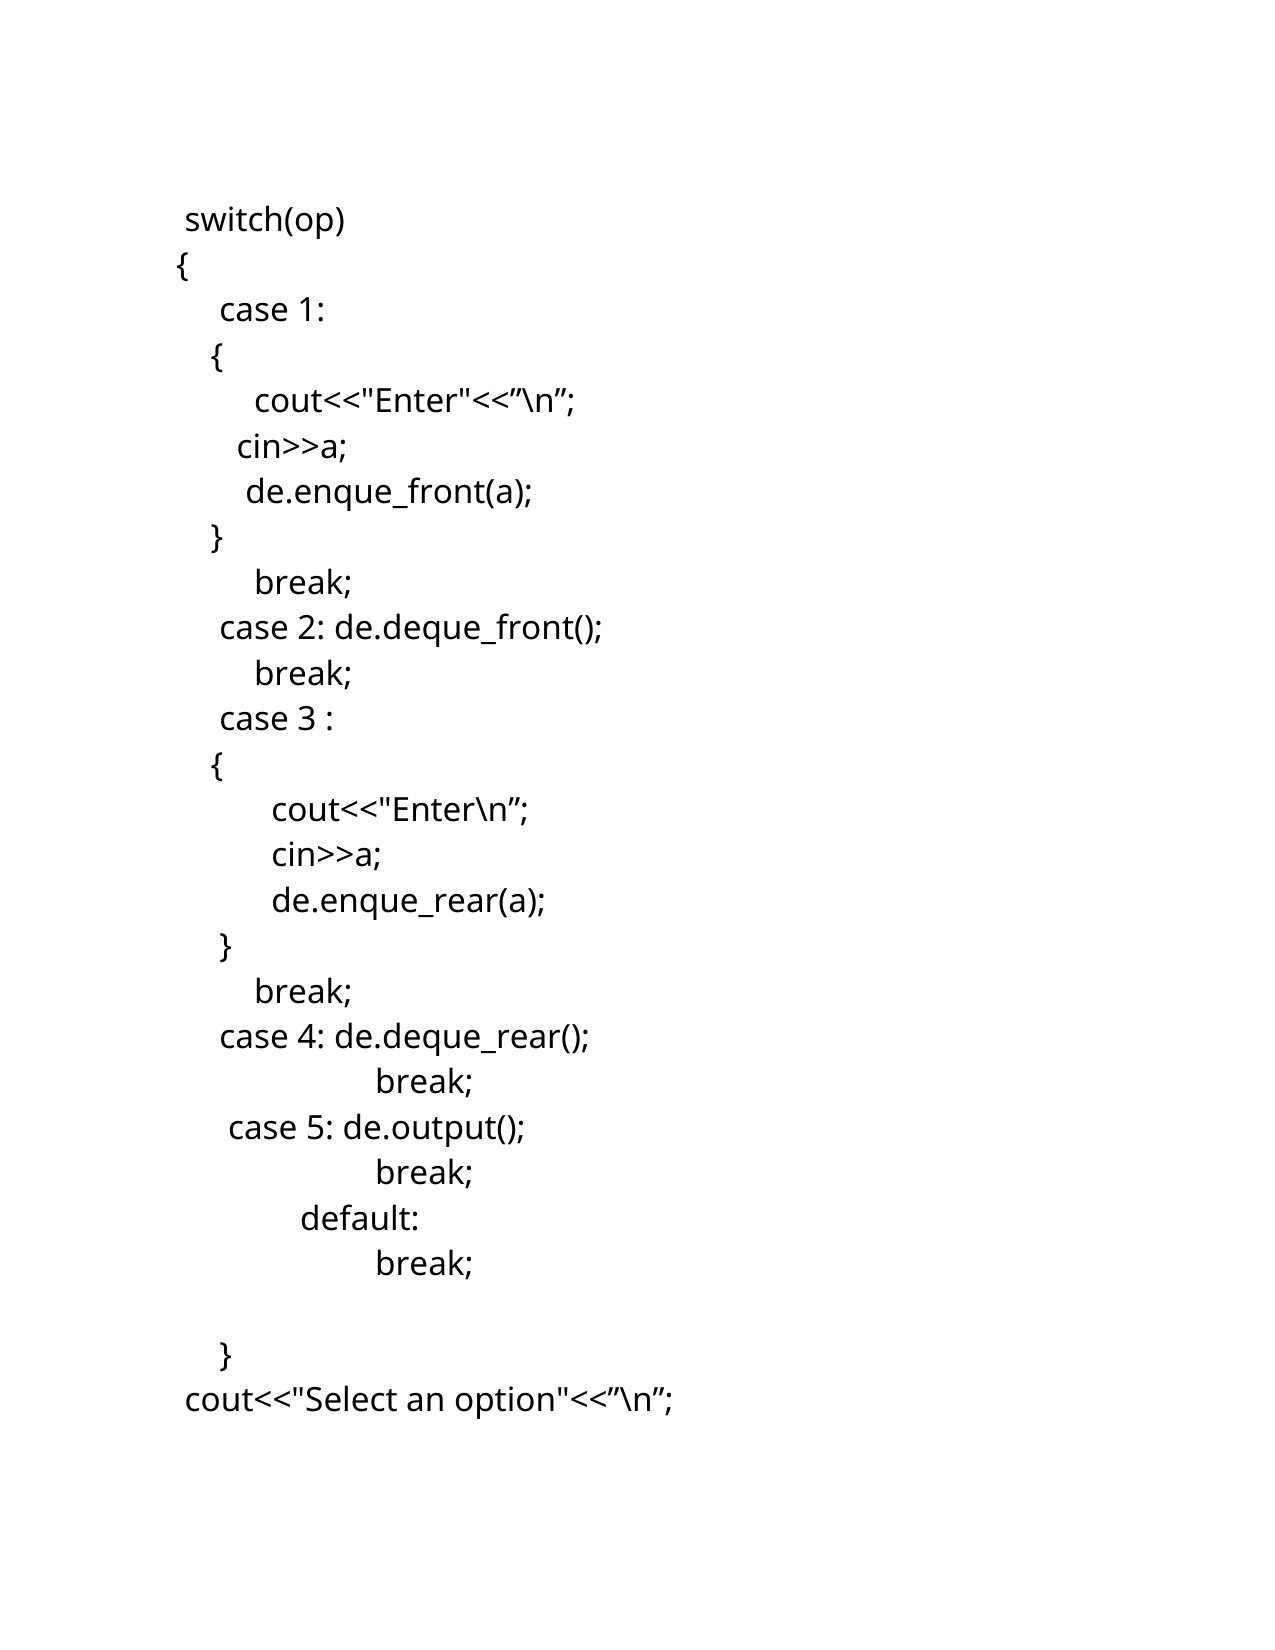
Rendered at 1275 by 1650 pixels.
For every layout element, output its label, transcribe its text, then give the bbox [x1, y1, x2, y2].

text case 1: [150, 286, 1125, 332]
text break; [150, 1149, 1125, 1194]
text case 3 : [150, 695, 1125, 740]
text } [150, 1331, 1125, 1376]
text break; [150, 559, 1125, 604]
text break; [150, 649, 1125, 695]
text cout<<"Enter\n”; [150, 786, 1125, 831]
text case 4: de.deque_rear(); [150, 1013, 1125, 1058]
text } [150, 922, 1125, 967]
text cout<<"Select an option"<<”\n”; [150, 1376, 1125, 1422]
text de.enque_front(a); [150, 468, 1125, 513]
text { [150, 241, 1125, 286]
text { [150, 740, 1125, 786]
text cin>>a; [150, 831, 1125, 877]
text { [150, 332, 1125, 377]
text break; [150, 1058, 1125, 1104]
text de.enque_rear(a); [150, 877, 1125, 922]
text cin>>a; [150, 422, 1125, 468]
text default: [150, 1194, 1125, 1240]
text break; [150, 967, 1125, 1013]
text } [150, 513, 1125, 559]
text case 5: de.output(); [150, 1104, 1125, 1149]
text cout<<"Enter"<<”\n”; [150, 377, 1125, 422]
text case 2: de.deque_front(); [150, 604, 1125, 649]
text break; [150, 1240, 1125, 1285]
text switch(op) [150, 195, 1125, 241]
